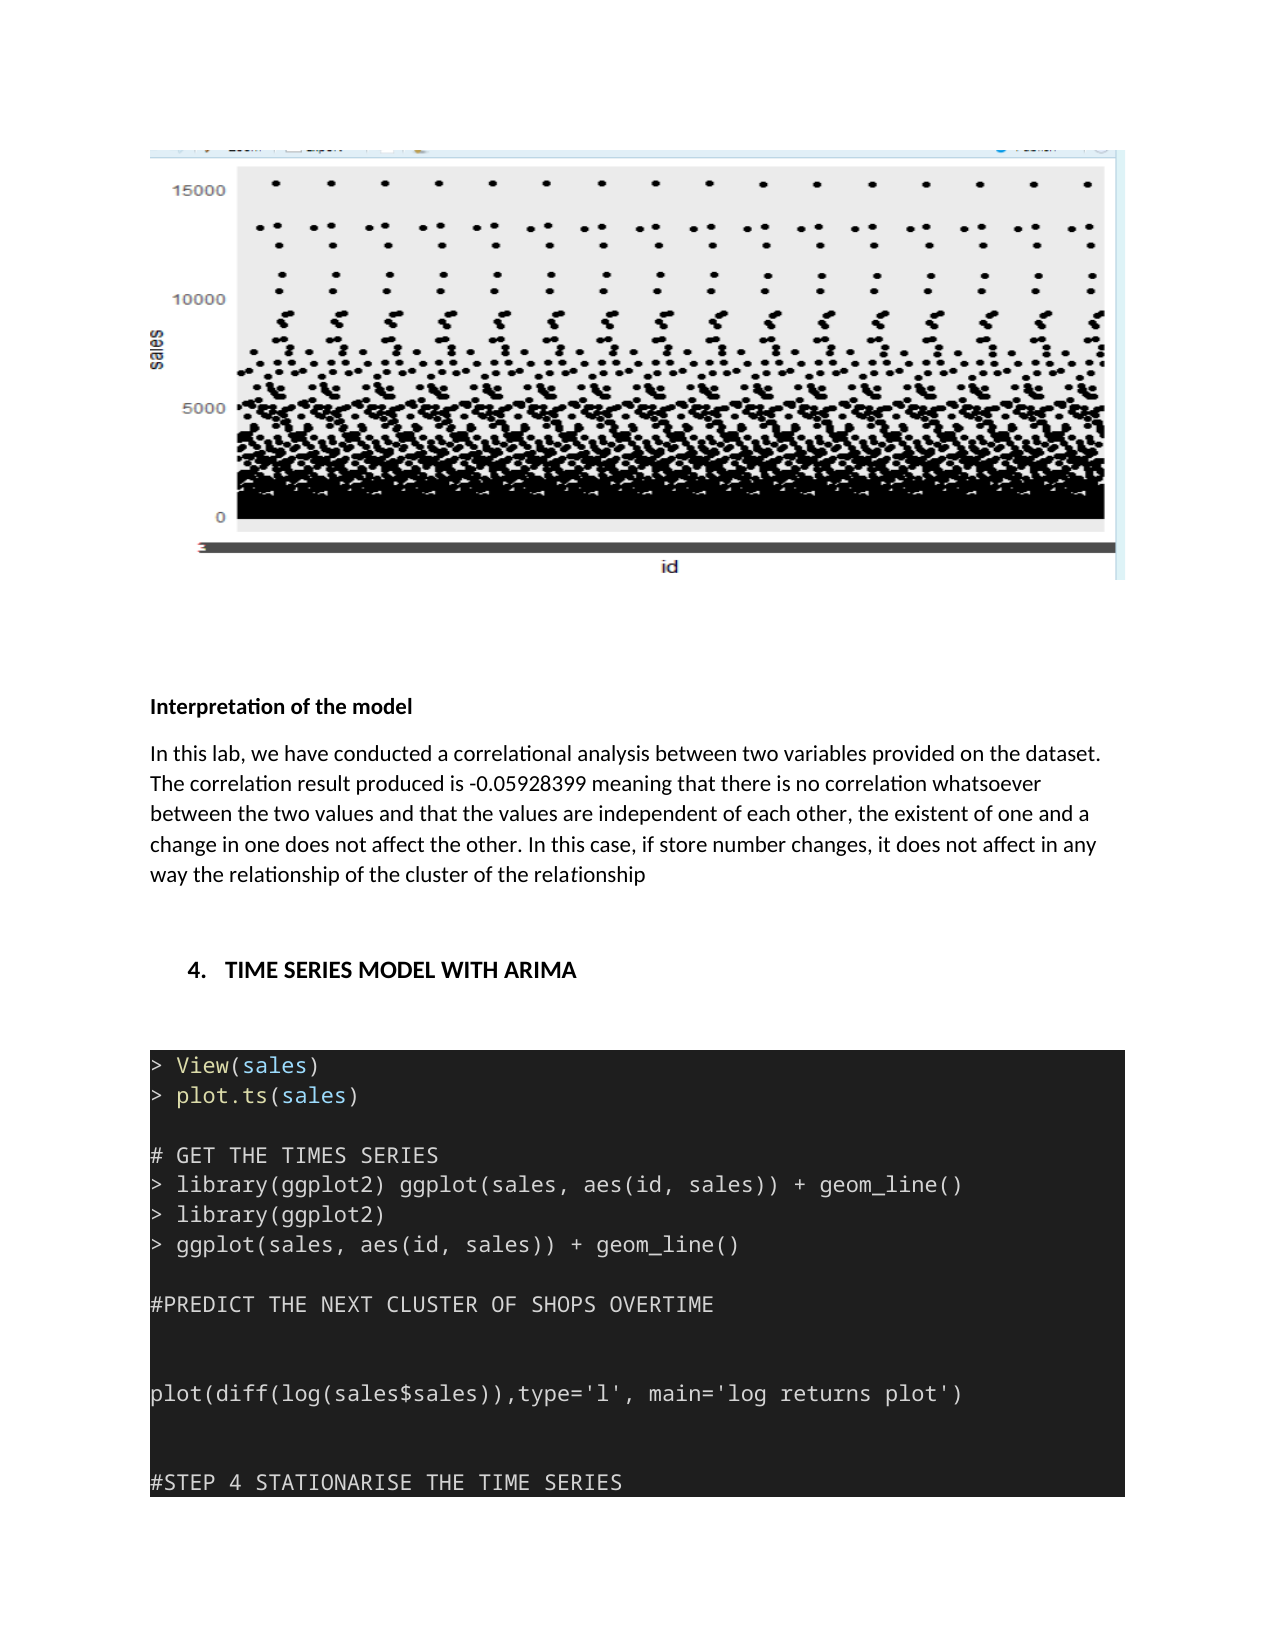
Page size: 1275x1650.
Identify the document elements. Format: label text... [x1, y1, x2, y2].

text In this lab, we have conducted a correlational analysis between two variables provided on the dataset. The correlation result produced is -0.05928399 meaning that there is no correlation whatsoever between the two values and that the values are independent of each other, the existent of one and a change in one does not affect the other. In this case, if store number changes, it does not affect in any way the relationship of the cluster of the relationship [150, 739, 1125, 888]
text #PREDICT THE NEXT CLUSTER OF SHOPS OVERTIME [150, 1288, 1125, 1318]
text > View(sales) [150, 1050, 1125, 1080]
picture [150, 150, 1125, 580]
text > library(ggplot2) ggplot(sales, aes(id, sales)) + geom_line() [150, 1169, 1125, 1199]
list TIME SERIES MODEL WITH ARIMA [187, 954, 1125, 984]
text #STEP 4 STATIONARISE THE TIME SERIES [150, 1467, 1125, 1497]
text > ggplot(sales, aes(id, sales)) + geom_line() [150, 1229, 1125, 1259]
text # GET THE TIMES SERIES [150, 1139, 1125, 1169]
text plot(diff(log(sales$sales)),type='l', main='log returns plot') [150, 1378, 1125, 1408]
text > plot.ts(sales) [150, 1080, 1125, 1110]
text > library(ggplot2) [150, 1199, 1125, 1229]
text Interpretation of the model [150, 692, 1125, 720]
